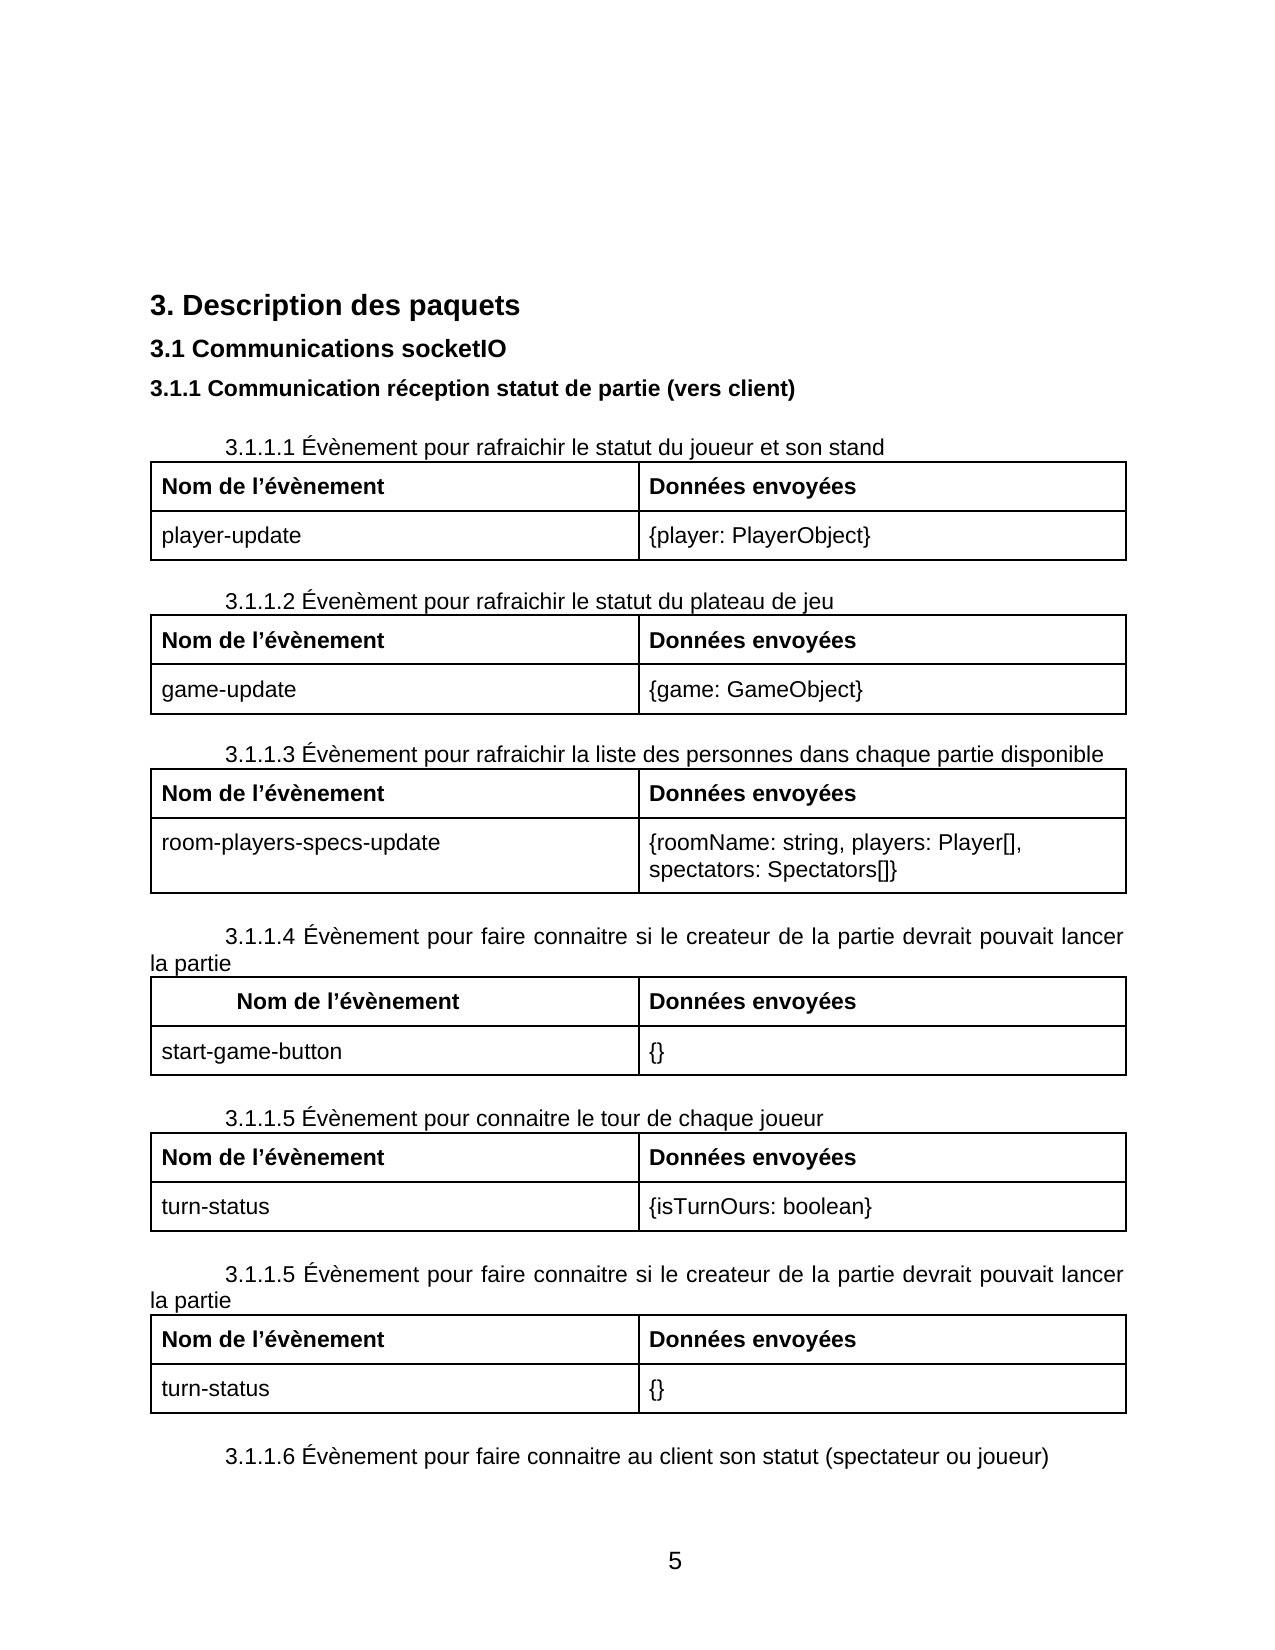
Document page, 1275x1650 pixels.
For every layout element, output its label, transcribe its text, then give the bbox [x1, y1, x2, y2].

table_cell start-game-button [152, 1027, 638, 1074]
table_cell {game: GameObject} [640, 665, 1125, 713]
text 3.1.1.3 Évènement pour rafraichir la liste des personnes dans chaque partie disponible [150, 741, 1125, 767]
table_cell turn-status [152, 1365, 638, 1412]
text 3.1.1.5 Évènement pour connaitre le tour de chaque joueur [150, 1105, 1125, 1132]
table_cell room-players-specs-update [152, 819, 638, 892]
table_header Nom de l’évènement [152, 770, 638, 817]
table_cell {roomName: string, players: Player[], spectators: Spectators[]} [640, 819, 1125, 892]
table_cell {isTurnOurs: boolean} [640, 1183, 1125, 1230]
subtitle 3. Description des paquets [150, 288, 1125, 322]
text 3.1.1.5 Évènement pour faire connaitre si le createur de la partie devrait pouvait lancer la partie [150, 1261, 1125, 1314]
table_header Nom de l’évènement [152, 463, 638, 510]
table_header Données envoyées [640, 616, 1125, 663]
table_cell {player: PlayerObject} [640, 512, 1125, 559]
text 3.1.1.1 Évènement pour rafraichir le statut du joueur et son stand [150, 434, 1125, 461]
table_header Données envoyées [640, 463, 1125, 510]
text 3.1.1.4 Évènement pour faire connaitre si le createur de la partie devrait pouvait lancer la partie [150, 923, 1125, 976]
table_header Données envoyées [640, 770, 1125, 817]
table_header Données envoyées [640, 1134, 1125, 1181]
table_header Données envoyées [640, 978, 1125, 1025]
text 3.1.1.2 Évenèment pour rafraichir le statut du plateau de jeu [150, 588, 1125, 614]
table_cell {} [640, 1027, 1125, 1074]
table_cell {} [640, 1365, 1125, 1412]
table_cell player-update [152, 512, 638, 559]
table_cell game-update [152, 665, 638, 713]
subtitle 3.1.1 Communication réception statut de partie (vers client) [150, 375, 1125, 402]
table_header Nom de l’évènement [152, 1134, 638, 1181]
table_header Nom de l’évènement [152, 978, 638, 1025]
table_header Nom de l’évènement [152, 1316, 638, 1363]
table_header Données envoyées [640, 1316, 1125, 1363]
table_header Nom de l’évènement [152, 616, 638, 663]
subtitle 3.1 Communications socketIO [150, 334, 1125, 363]
text 3.1.1.6 Évènement pour faire connaitre au client son statut (spectateur ou joueur) [150, 1443, 1125, 1469]
table_cell turn-status [152, 1183, 638, 1230]
